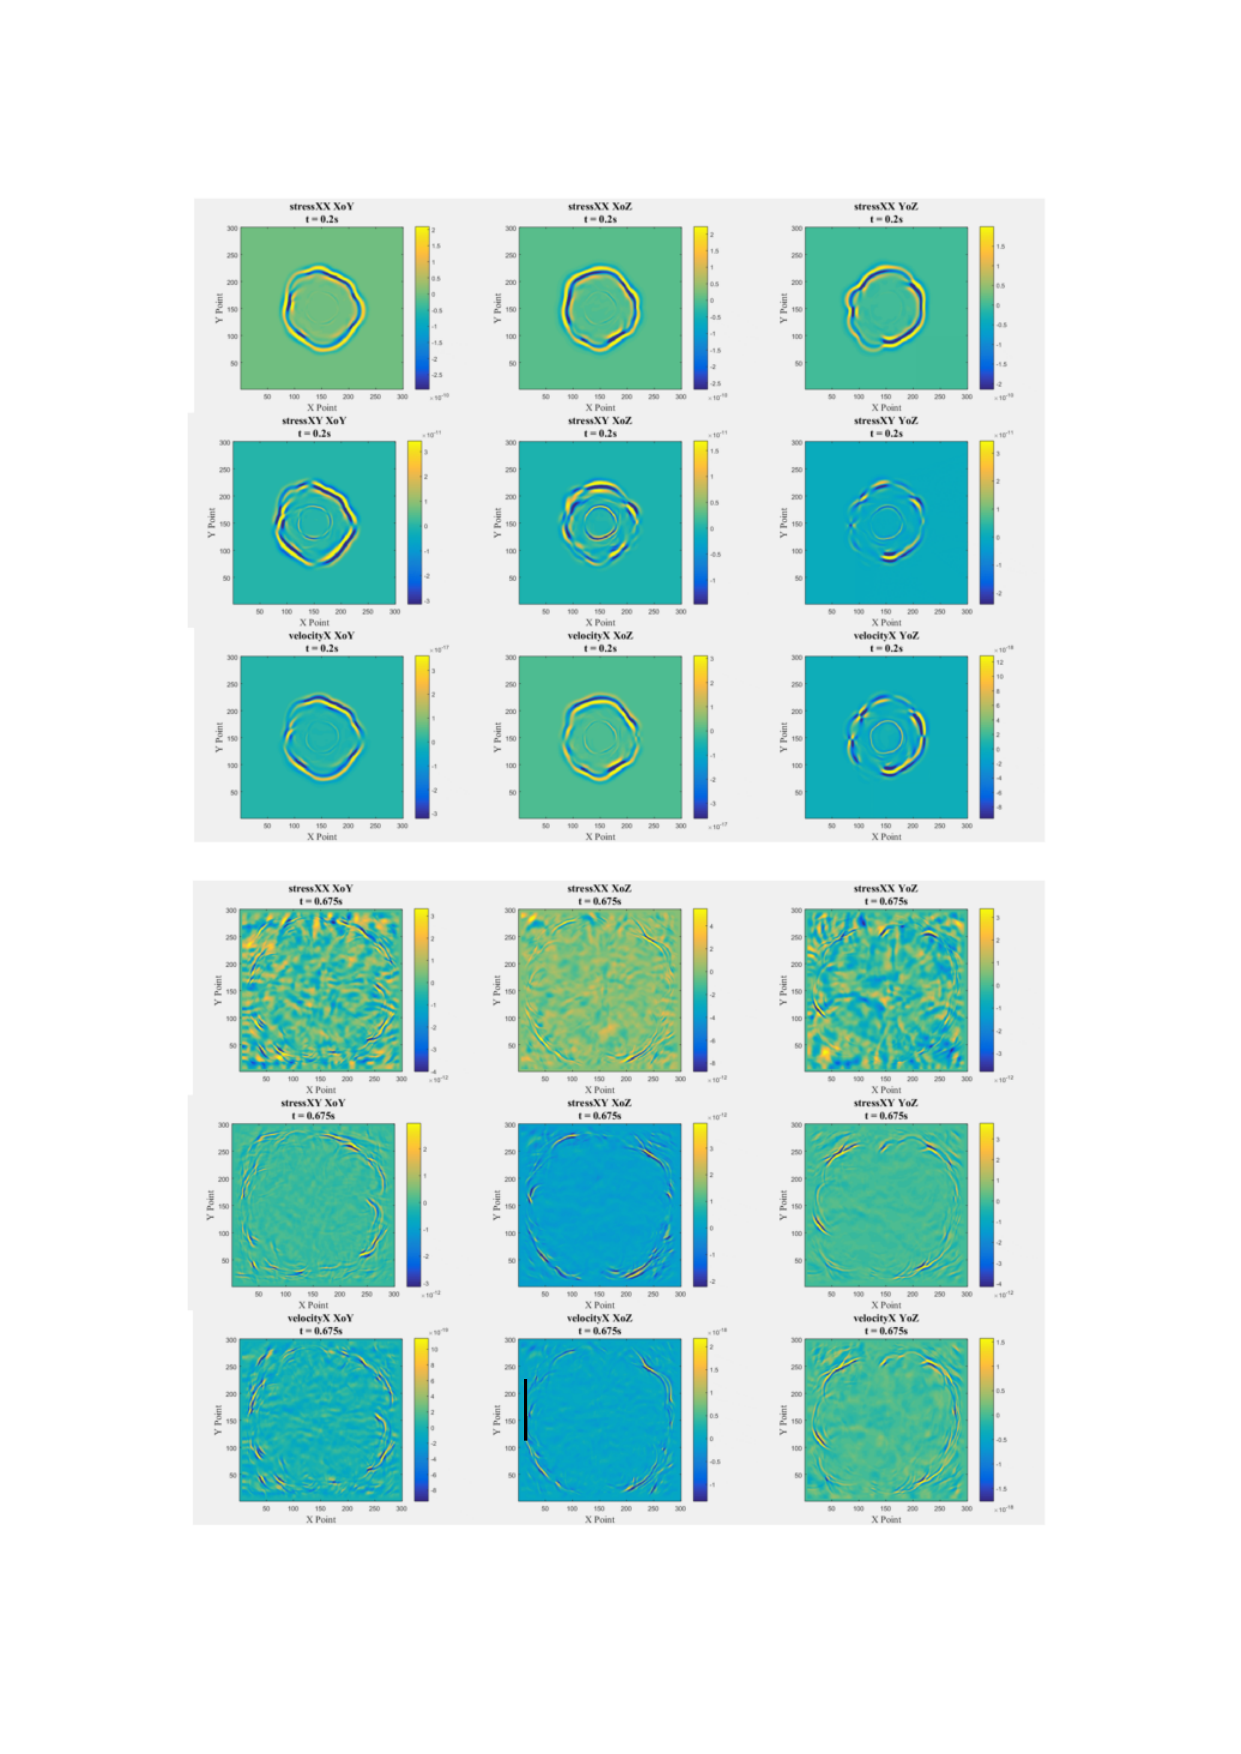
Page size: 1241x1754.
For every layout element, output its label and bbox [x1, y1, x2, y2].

picture [187, 194, 1053, 846]
picture [187, 877, 1053, 1530]
